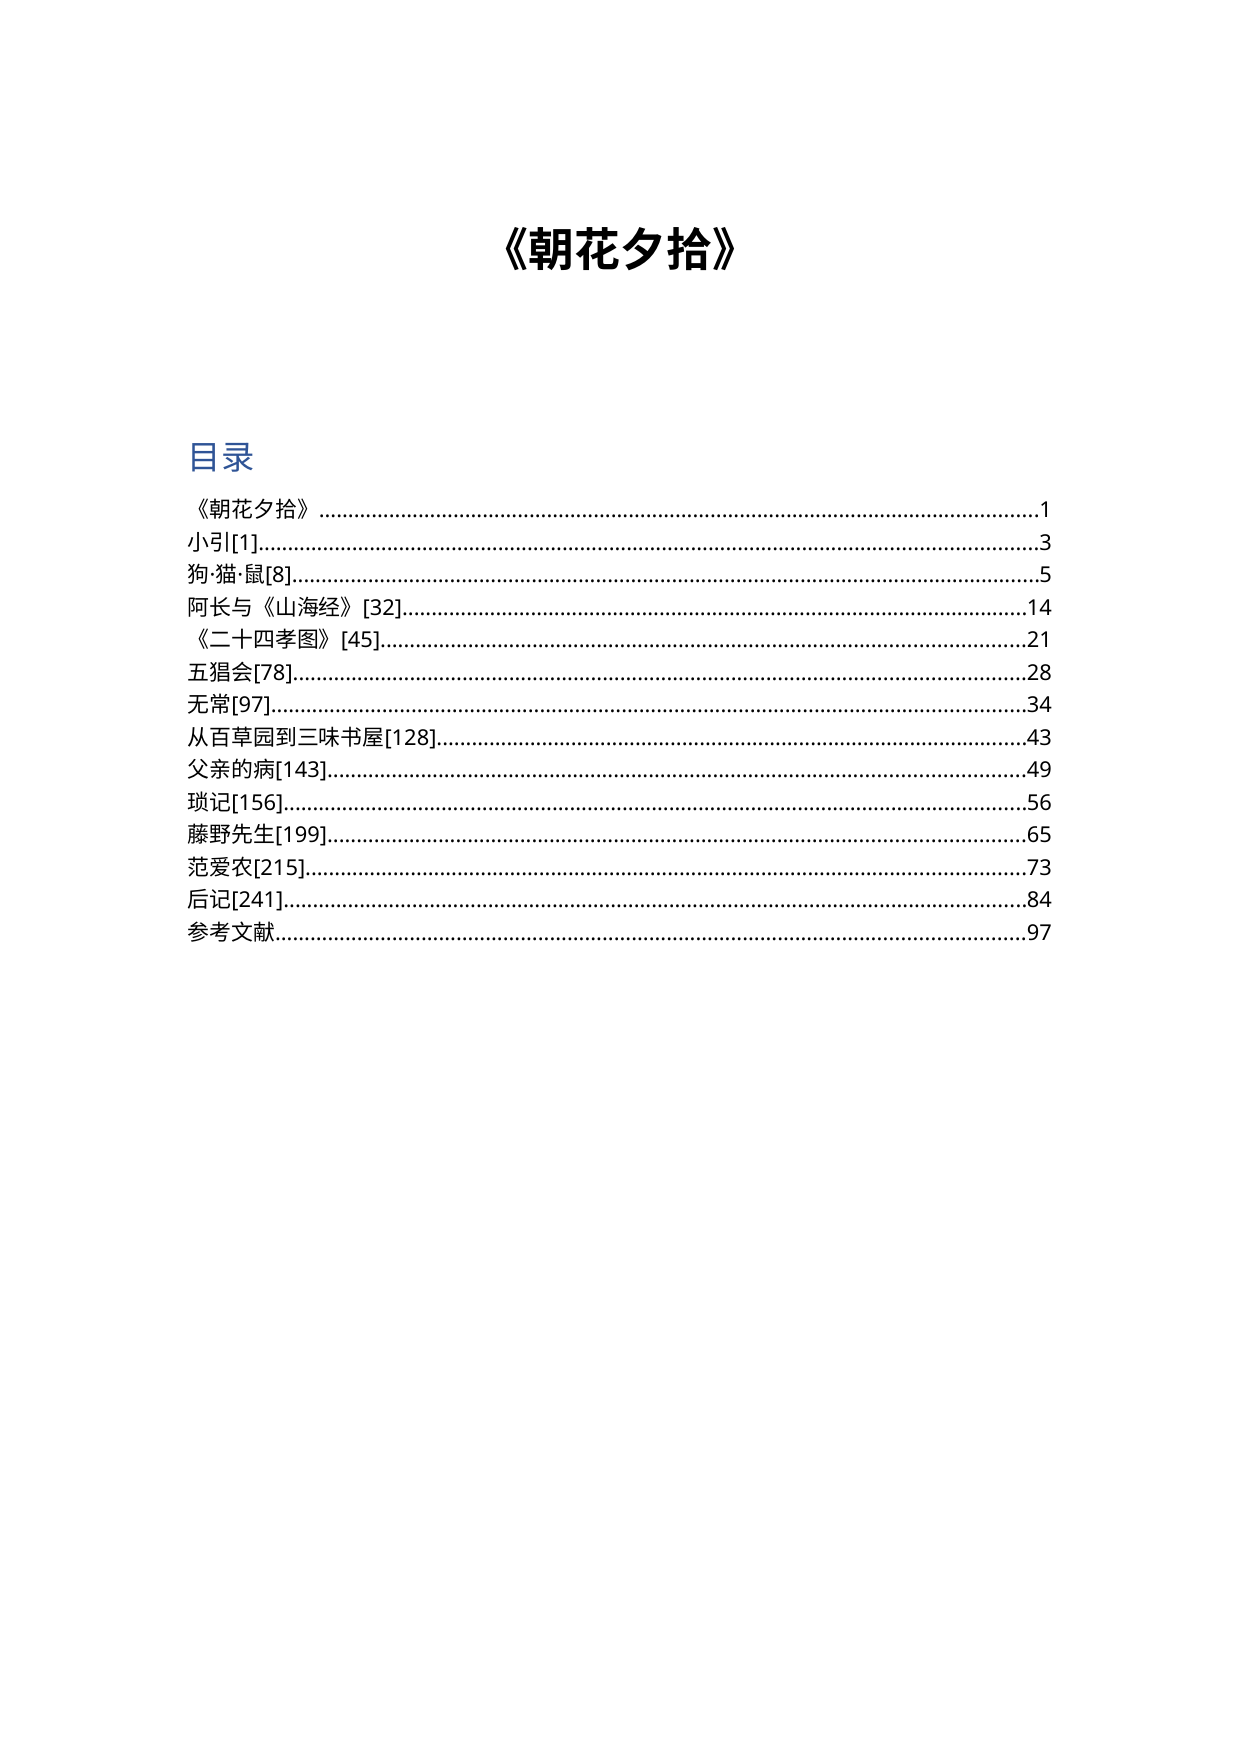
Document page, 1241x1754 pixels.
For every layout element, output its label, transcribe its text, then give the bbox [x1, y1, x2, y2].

subtitle 《朝花夕拾》 [187, 197, 1053, 295]
